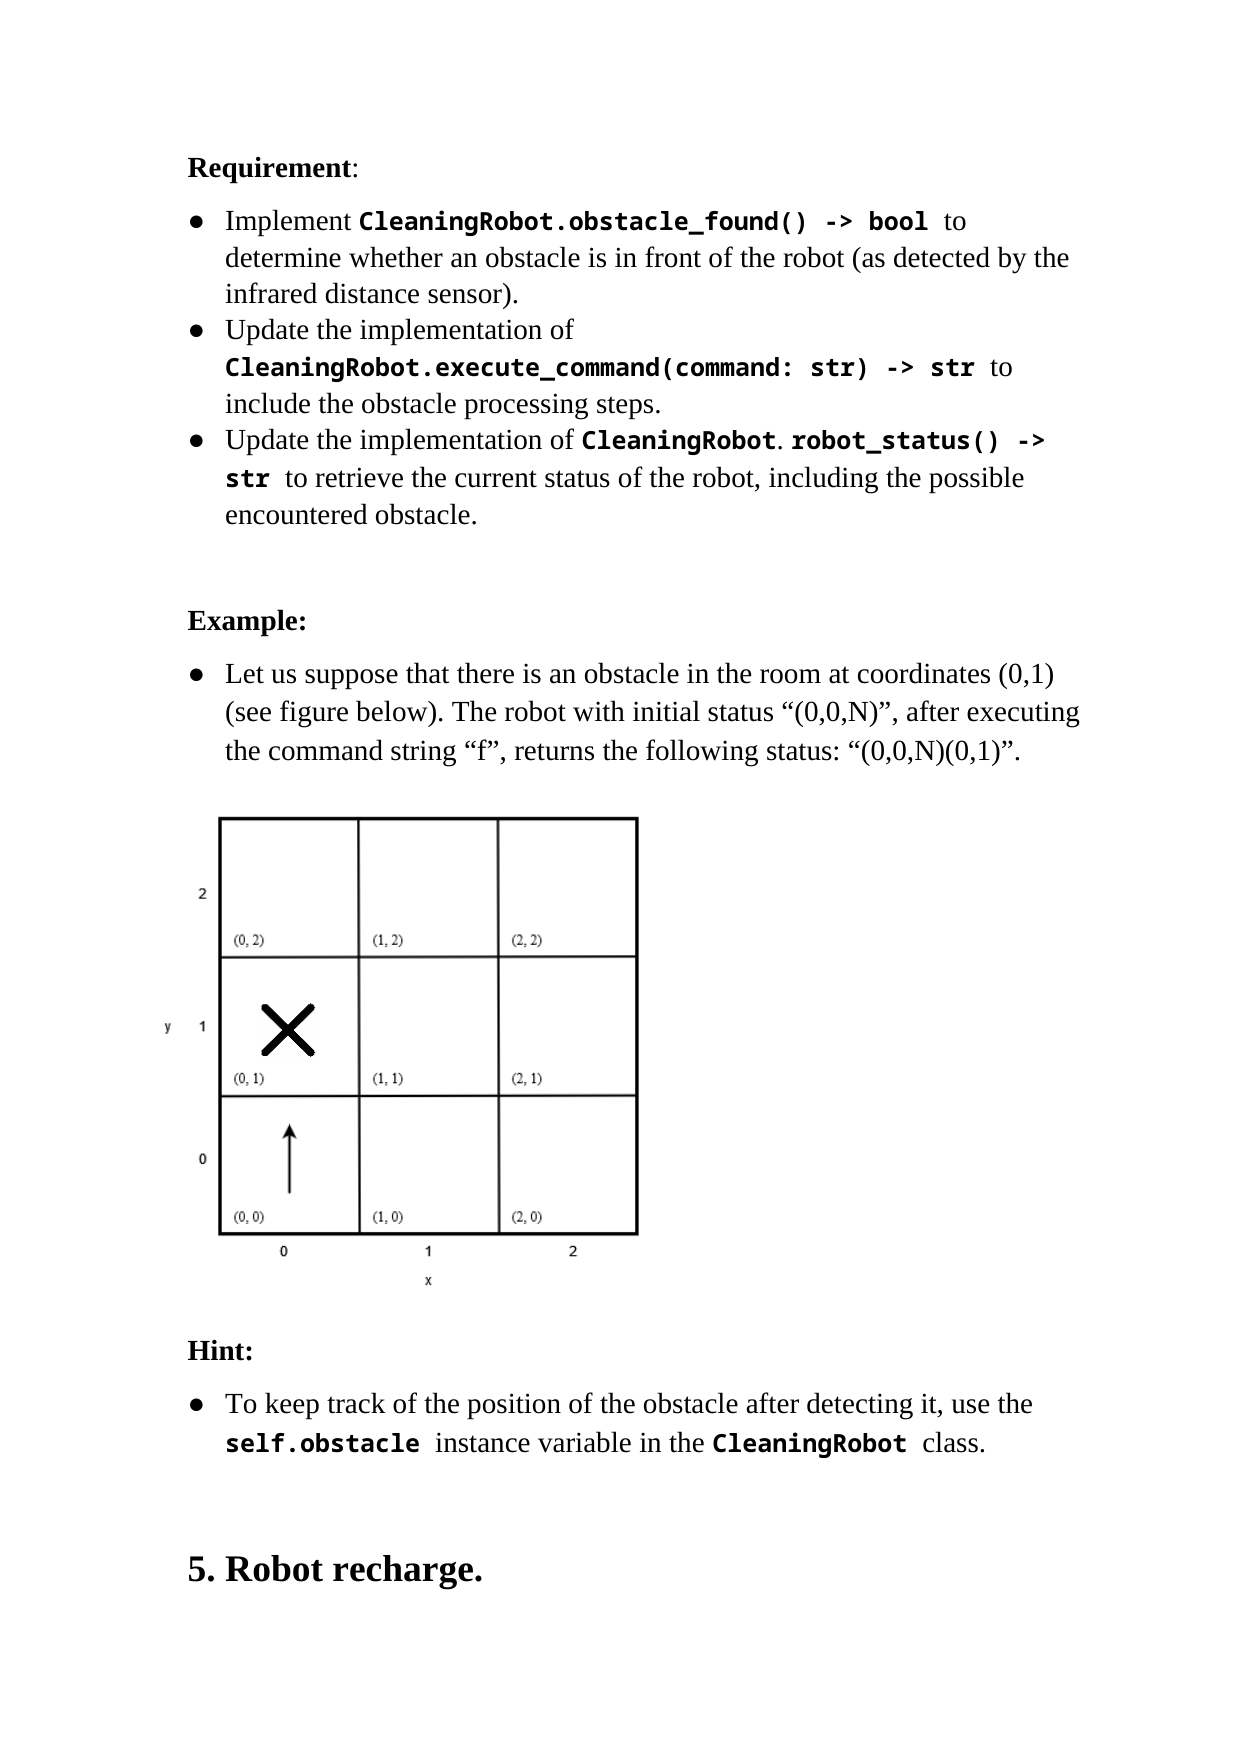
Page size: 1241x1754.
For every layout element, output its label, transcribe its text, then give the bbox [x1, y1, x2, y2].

text Requirement: [187, 150, 1090, 183]
list Robot recharge. [187, 1546, 1090, 1589]
list Implement CleaningRobot.obstacle_found() -> bool to determine whether an obstacle is in front of the robot (as detected by the infrared distance sensor). [187, 203, 1090, 310]
list Update the implementation of CleaningRobot.execute_command(command: str) -> str to include the obstacle processing steps. [187, 312, 1090, 420]
list Update the implementation of CleaningRobot. robot_status() -> str to retrieve the current status of the robot, including the possible encountered obstacle. [187, 422, 1090, 530]
text Hint: [187, 1333, 1090, 1367]
text Example: [187, 603, 1090, 637]
list Let us suppose that there is an obstacle in the room at coordinates (0,1) (see figure below). The robot with initial status “(0,0,N)”, after executing the command string “f”, returns the following status: “(0,0,N)(0,1)”. [187, 656, 1090, 767]
picture [150, 810, 648, 1299]
list To keep track of the position of the obstacle after detecting it, use the self.obstacle instance variable in the CleaningRobot class. [187, 1386, 1090, 1460]
